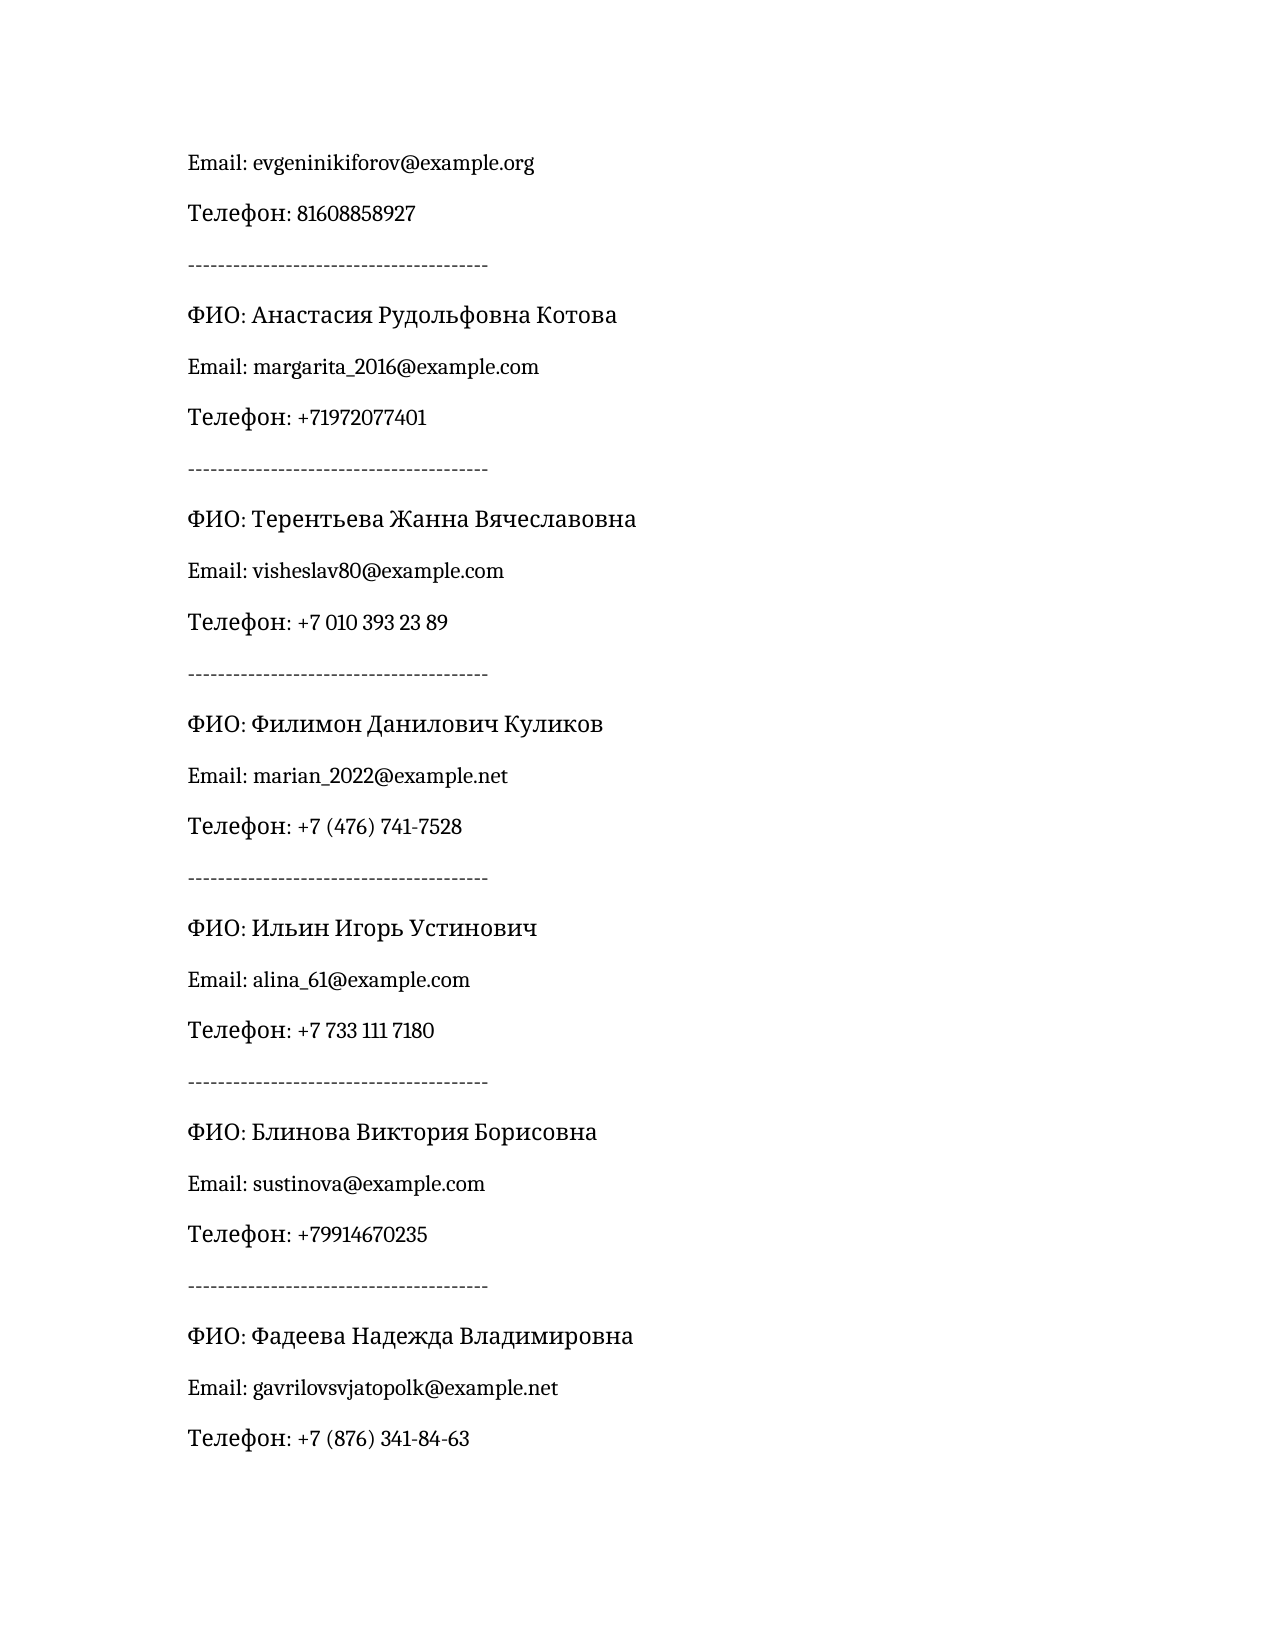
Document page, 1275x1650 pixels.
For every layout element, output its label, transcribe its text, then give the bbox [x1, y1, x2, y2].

text Email: evgeninikiforov@example.org [187, 150, 1087, 176]
text Телефон: +79914670235 [187, 1222, 1087, 1248]
text ФИО: Анастасия Рудольфовна Котова [187, 303, 1087, 329]
text ---------------------------------------- [187, 864, 1087, 891]
text ФИО: Фадеева Надежда Владимировна [187, 1324, 1087, 1350]
text Телефон: +71972077401 [187, 405, 1087, 432]
text ---------------------------------------- [187, 660, 1087, 687]
text ФИО: Терентьева Жанна Вячеславовна [187, 507, 1087, 534]
text Телефон: +7 (476) 741-7528 [187, 813, 1087, 840]
text Телефон: 81608858927 [187, 201, 1087, 227]
text ---------------------------------------- [187, 456, 1087, 483]
text Email: visheslav80@example.com [187, 558, 1087, 585]
text ---------------------------------------- [187, 1069, 1087, 1095]
text Телефон: +7 010 393 23 89 [187, 609, 1087, 636]
text ФИО: Филимон Данилович Куликов [187, 711, 1087, 738]
text ФИО: Ильин Игорь Устинович [187, 916, 1087, 942]
text Телефон: +7 733 111 7180 [187, 1018, 1087, 1044]
text Email: marian_2022@example.net [187, 762, 1087, 789]
text Email: sustinova@example.com [187, 1171, 1087, 1197]
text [187, 252, 1087, 278]
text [187, 1273, 1087, 1299]
text Email: alina_61@example.com [187, 967, 1087, 993]
text Телефон: +7 (876) 341-84-63 [187, 1426, 1087, 1452]
text ФИО: Блинова Виктория Борисовна [187, 1120, 1087, 1146]
text Email: margarita_2016@example.com [187, 354, 1087, 381]
text Email: gavrilovsvjatopolk@example.net [187, 1375, 1087, 1401]
